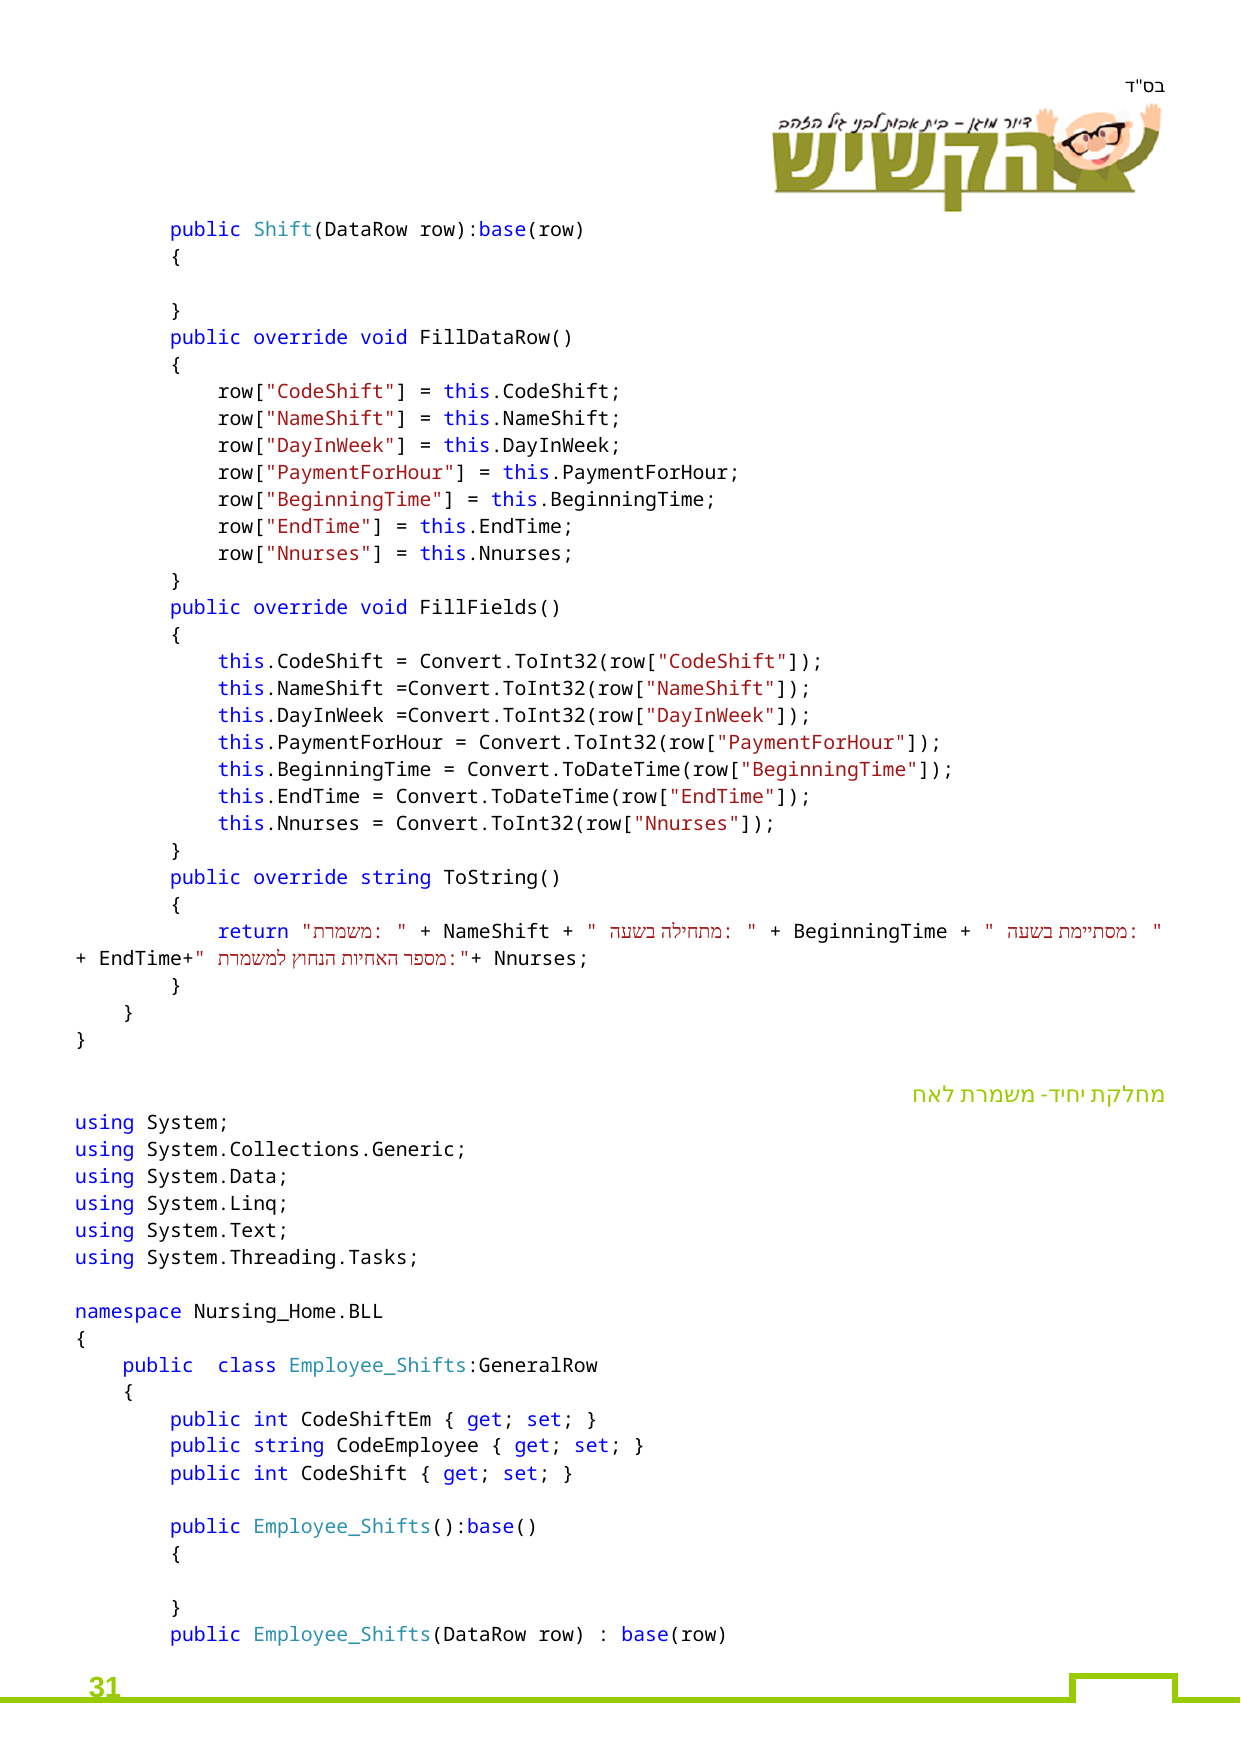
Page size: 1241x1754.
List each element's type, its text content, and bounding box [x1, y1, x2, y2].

text row["NameShift"] = this.NameShift; [75, 404, 1165, 431]
text this.EndTime = Convert.ToDateTime(row["EndTime"]); [75, 782, 1165, 809]
text } [75, 566, 1165, 593]
text } [75, 297, 1165, 323]
text public Employee_Shifts():base() [75, 1513, 1165, 1540]
text } [75, 1025, 1165, 1052]
text public class Employee_Shifts:GeneralRow [75, 1351, 1165, 1378]
text { [75, 351, 1165, 377]
text public string CodeEmployee { get; set; } [75, 1432, 1165, 1459]
text using System.Data; [75, 1162, 1165, 1189]
text using System.Collections.Generic; [75, 1135, 1165, 1162]
text row["DayInWeek"] = this.DayInWeek; [75, 431, 1165, 458]
text public Shift(DataRow row):base(row) [75, 216, 1165, 243]
text row["Nnurses"] = this.Nnurses; [75, 539, 1165, 566]
text row["EndTime"] = this.EndTime; [75, 512, 1165, 539]
text מחלקת יחיד- משמרת לאח [75, 1080, 1165, 1108]
text this.PaymentForHour = Convert.ToInt32(row["PaymentForHour"]); [75, 728, 1165, 755]
text public int CodeShift { get; set; } [75, 1459, 1165, 1486]
text public override void FillDataRow() [75, 323, 1165, 351]
text return "משמרת: " + NameShift + " מתחילה בשעה: " + BeginningTime + " מסתיימת בשעה: " + EndTime+" מספר האחיות הנחוץ למשמרת:"+ Nnurses; [75, 917, 1165, 971]
text public override void FillFields() [75, 593, 1165, 620]
text } [75, 971, 1165, 998]
text row["BeginningTime"] = this.BeginningTime; [75, 485, 1165, 512]
text } [75, 836, 1165, 863]
text public int CodeShiftEm { get; set; } [75, 1405, 1165, 1432]
text row["CodeShift"] = this.CodeShift; [75, 377, 1165, 404]
text this.Nnurses = Convert.ToInt32(row["Nnurses"]); [75, 809, 1165, 836]
text using System.Text; [75, 1216, 1165, 1243]
text row["PaymentForHour"] = this.PaymentForHour; [75, 458, 1165, 485]
text using System.Linq; [75, 1189, 1165, 1216]
text public Employee_Shifts(DataRow row) : base(row) [75, 1621, 1165, 1648]
text { [75, 890, 1165, 917]
text { [75, 243, 1165, 269]
text public override string ToString() [75, 863, 1165, 890]
text using System; [75, 1108, 1165, 1135]
text this.DayInWeek =Convert.ToInt32(row["DayInWeek"]); [75, 701, 1165, 728]
text { [75, 620, 1165, 647]
text this.NameShift =Convert.ToInt32(row["NameShift"]); [75, 674, 1165, 701]
picture [767, 96, 1165, 216]
text { [75, 1378, 1165, 1405]
text } [75, 1594, 1165, 1621]
text namespace Nursing_Home.BLL [75, 1297, 1165, 1324]
text } [75, 998, 1165, 1025]
text { [75, 1324, 1165, 1351]
text { [75, 1540, 1165, 1567]
text using System.Threading.Tasks; [75, 1243, 1165, 1270]
text this.CodeShift = Convert.ToInt32(row["CodeShift"]); [75, 647, 1165, 674]
text this.BeginningTime = Convert.ToDateTime(row["BeginningTime"]); [75, 755, 1165, 782]
